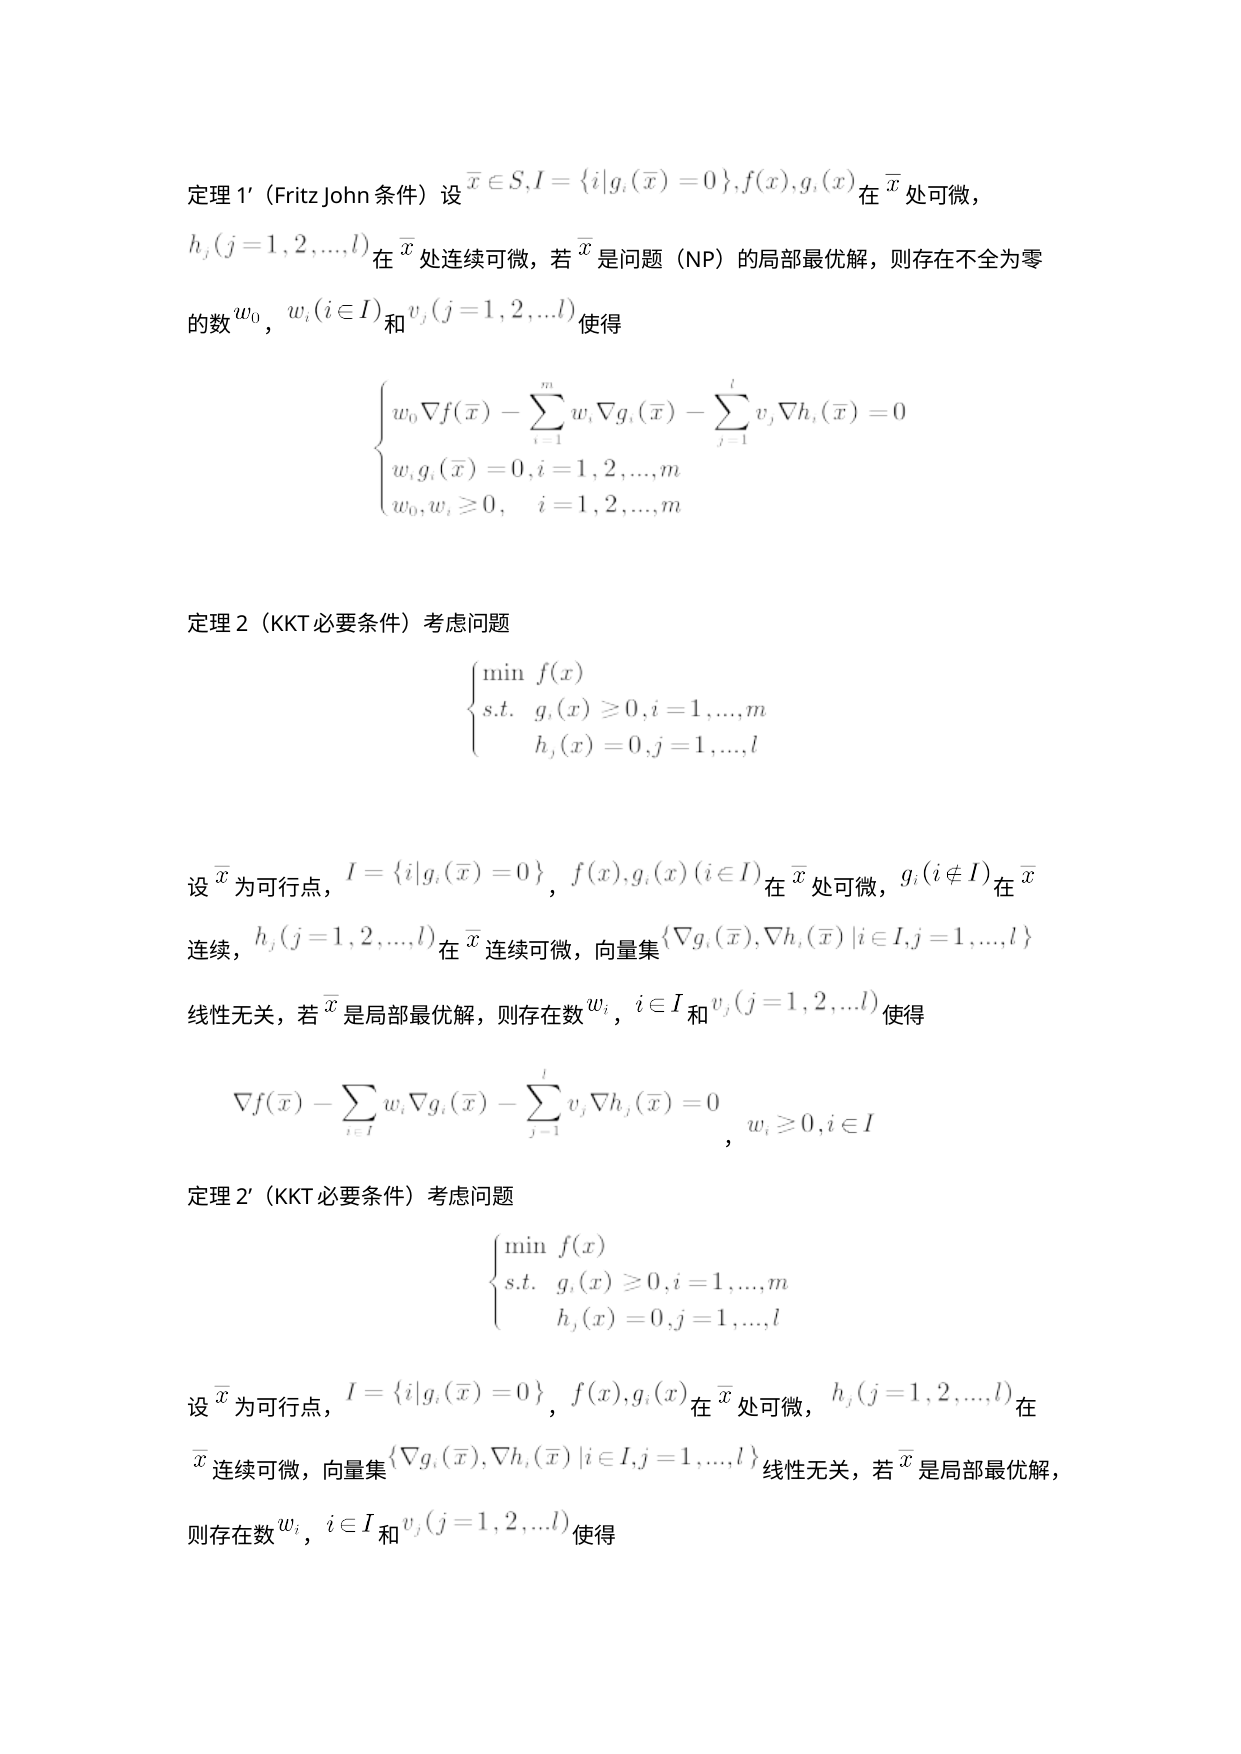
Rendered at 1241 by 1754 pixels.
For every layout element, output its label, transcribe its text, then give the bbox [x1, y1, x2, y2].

text 设为可行点，，在处可微，在连续，在连续可微，向量集线性无关，若是局部最优解，则存在数，和使得 [187, 854, 1053, 1049]
text 定理2’（KKT必要条件）考虑问题 [187, 1179, 1053, 1211]
text 定理2（KKT必要条件）考虑问题 [187, 605, 1053, 638]
text 定理1’（Fritz John条件）设在处可微， 在处连续可微，若是问题（NP）的局部最优解，则存在不全为零的数，和使得 [187, 162, 1053, 357]
text ， [187, 1065, 1053, 1162]
text 设为可行点，，在处可微， 在连续可微，向量集线性无关，若是局部最优解，则存在数，和使得 [187, 1374, 1053, 1569]
